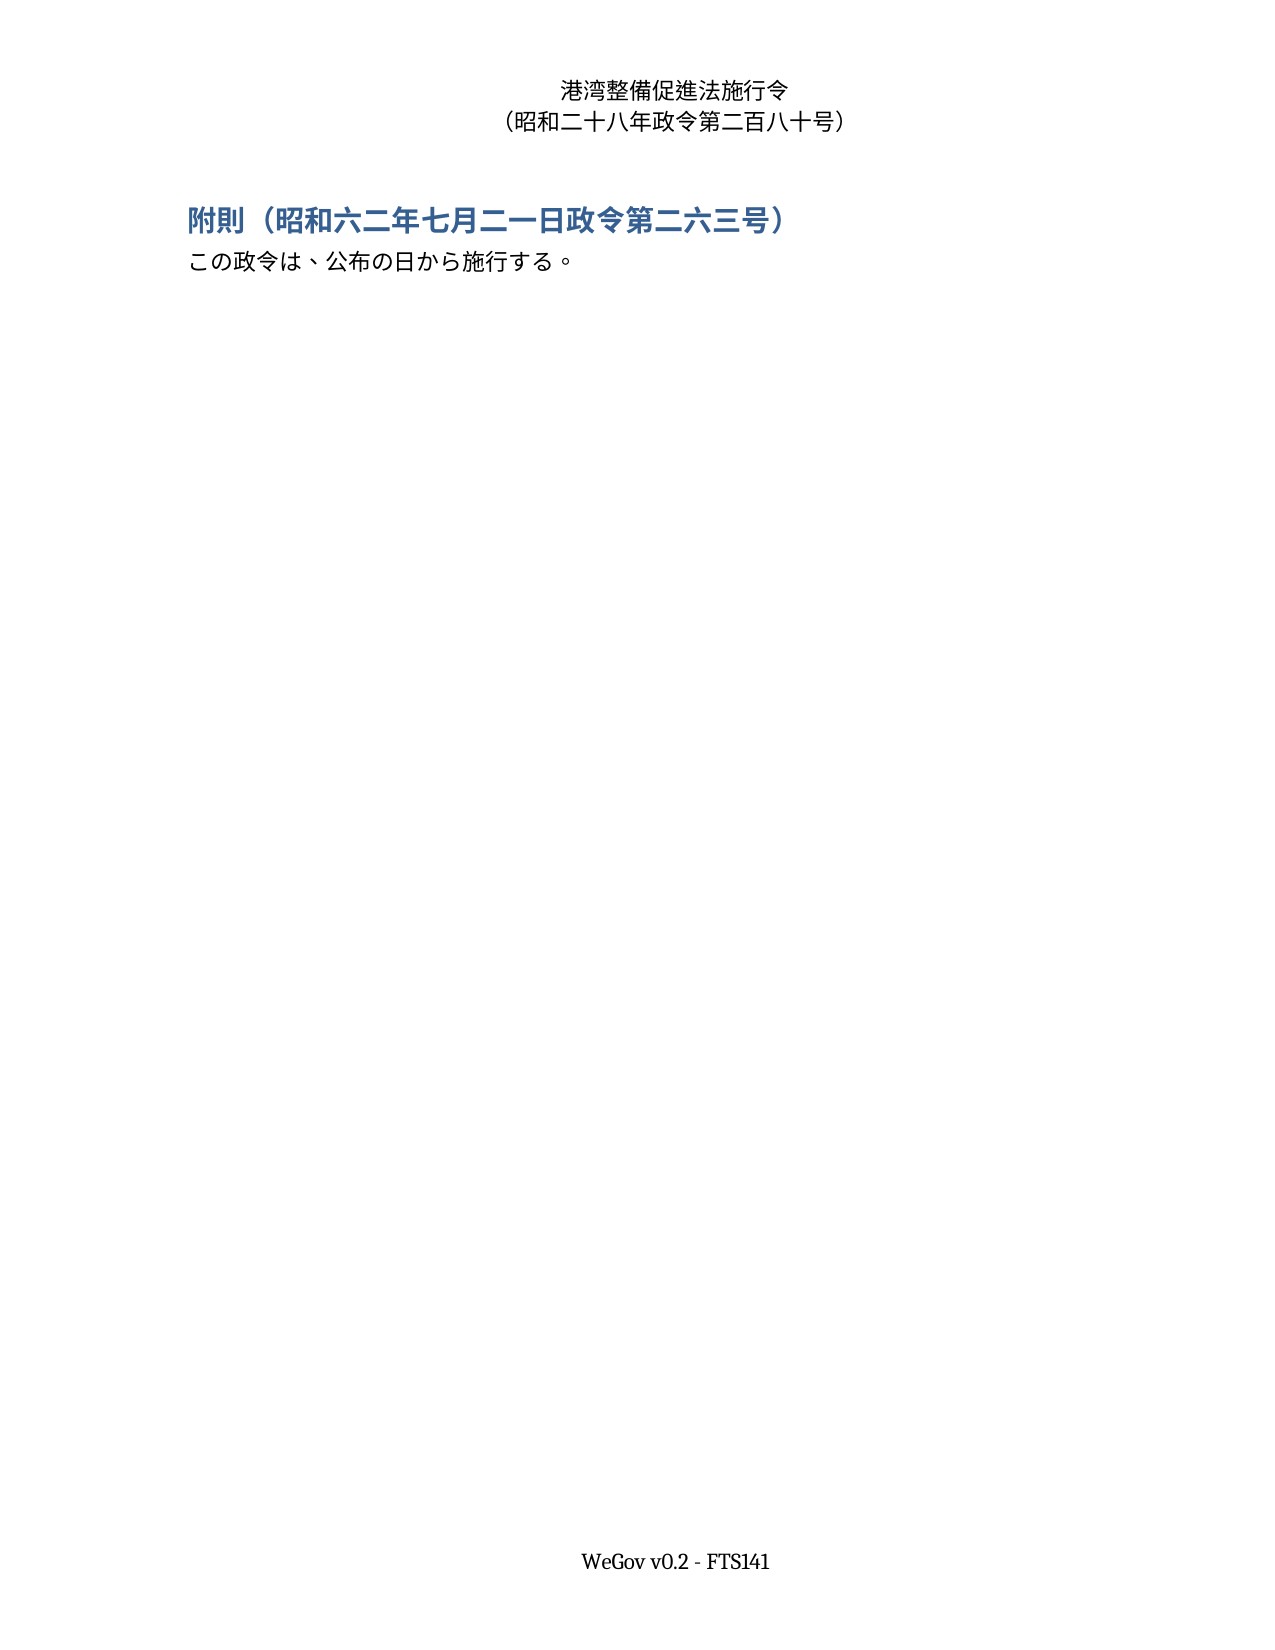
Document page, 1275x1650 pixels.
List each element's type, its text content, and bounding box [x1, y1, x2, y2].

subtitle 附則（昭和六二年七月二一日政令第二六三号） [187, 200, 1087, 240]
text この政令は、公布の日から施行する。 [187, 246, 1087, 277]
